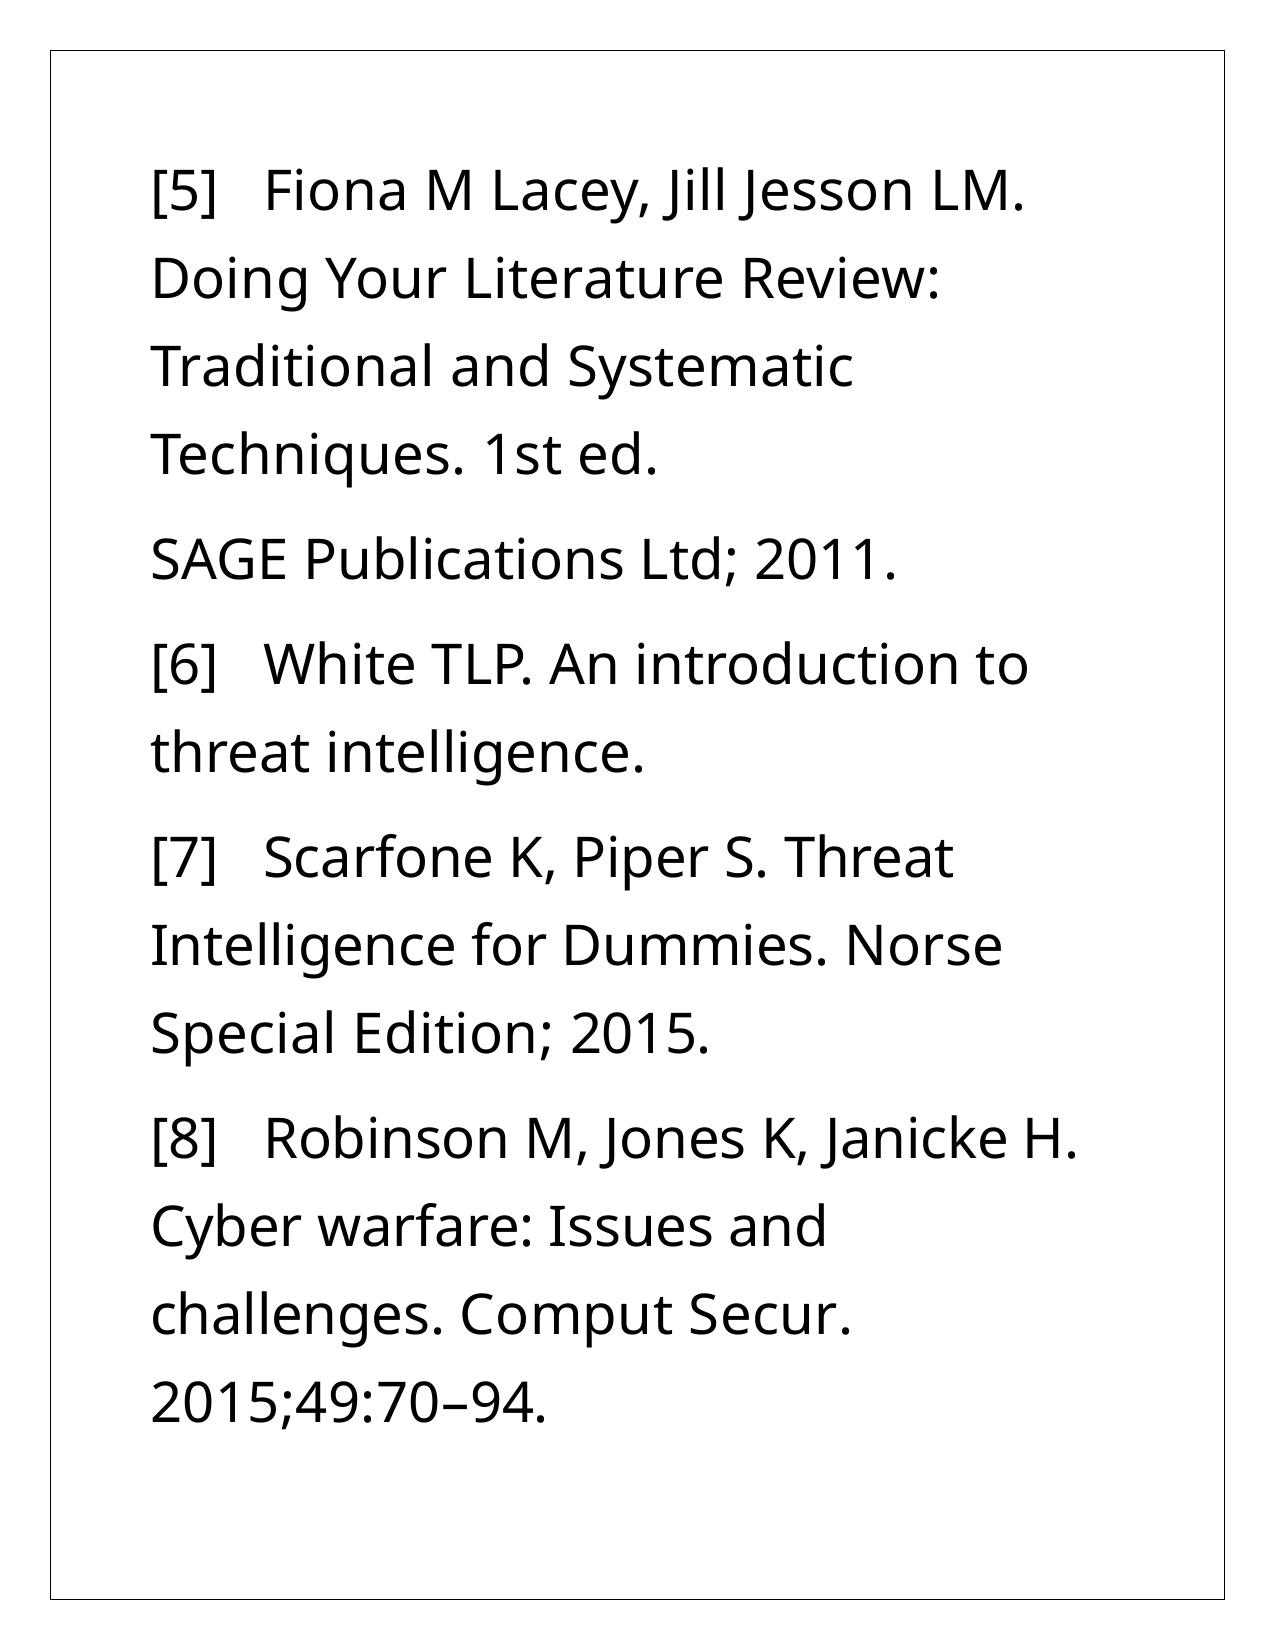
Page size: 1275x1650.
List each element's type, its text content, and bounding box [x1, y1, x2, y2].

text [7] Scarfone K, Piper S. Threat Intelligence for Dummies. Norse Special Edition; 2015. [150, 817, 1125, 1070]
text [8] Robinson M, Jones K, Janicke H. Cyber warfare: Issues and challenges. Comput Secur. 2015;49:70–94. [150, 1098, 1125, 1439]
text [5] Fiona M Lacey, Jill Jesson LM. Doing Your Literature Review: Traditional and Systematic Techniques. 1st ed. [150, 150, 1125, 491]
text SAGE Publications Ltd; 2011. [150, 519, 1125, 596]
text [6] White TLP. An introduction to threat intelligence. [150, 624, 1125, 789]
